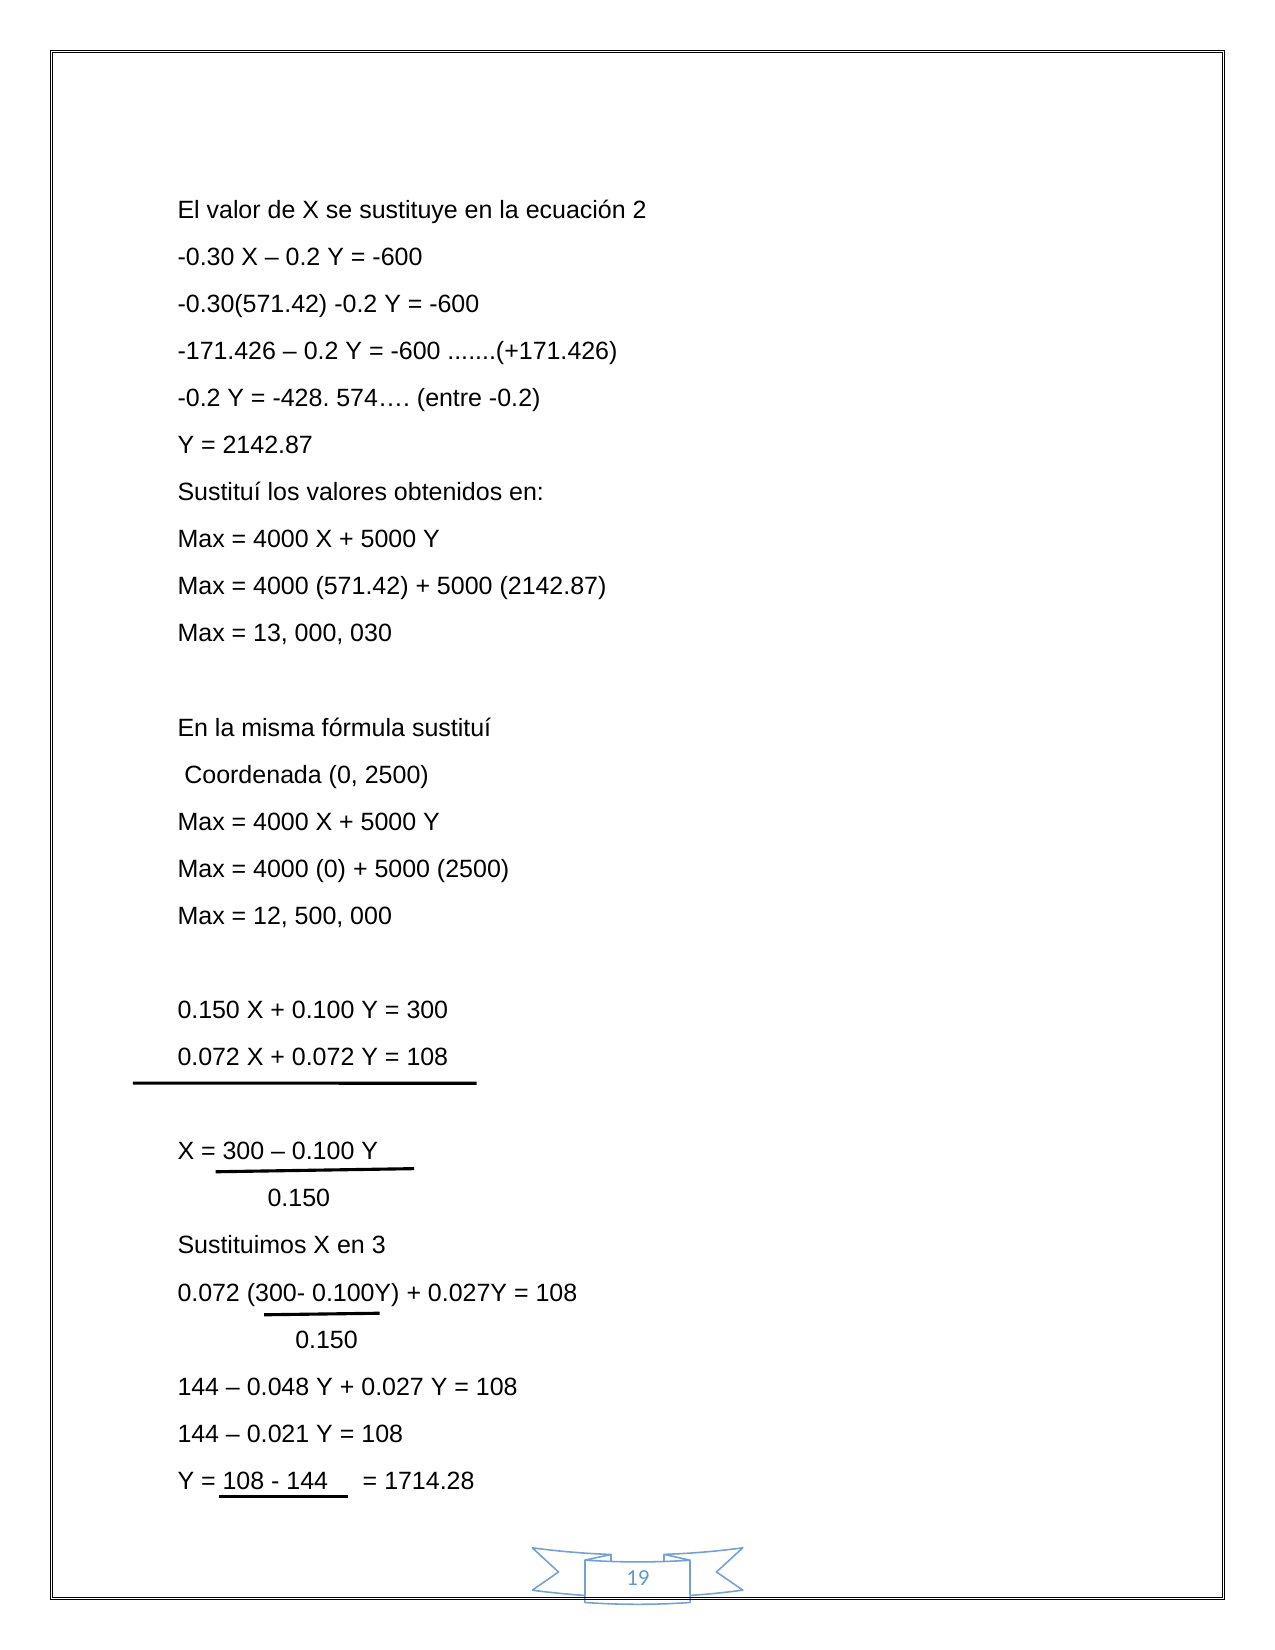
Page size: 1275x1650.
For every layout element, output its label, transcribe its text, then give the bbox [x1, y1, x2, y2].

text -0.30(571.42) -0.2 Y = -600 [177, 289, 1098, 318]
text El valor de X se sustituye en la ecuación 2 [177, 195, 1098, 223]
text En la misma fórmula sustituí [177, 713, 1098, 741]
text 144 – 0.021 Y = 108 [177, 1419, 1098, 1448]
text -0.30 X – 0.2 Y = -600 [177, 242, 1098, 271]
text Y = 2142.87 [177, 430, 1098, 459]
text -171.426 – 0.2 Y = -600 .......(+171.426) [177, 336, 1098, 365]
text Sustituimos X en 3 [177, 1231, 1098, 1259]
text X = 300 – 0.100 Y [177, 1136, 1098, 1165]
text Max = 4000 X + 5000 Y [177, 807, 1098, 836]
text Max = 13, 000, 030 [177, 618, 1098, 647]
text 0.150 [177, 1183, 1098, 1212]
text 0.072 (300- 0.100Y) + 0.027Y = 108 [177, 1278, 1098, 1306]
text 0.150 X + 0.100 Y = 300 [177, 995, 1098, 1024]
text Max = 4000 (0) + 5000 (2500) [177, 854, 1098, 883]
text Max = 4000 (571.42) + 5000 (2142.87) [177, 571, 1098, 600]
text 0.150 [177, 1325, 1098, 1353]
text Coordenada (0, 2500) [177, 760, 1098, 788]
text Sustituí los valores obtenidos en: [177, 477, 1098, 506]
text Max = 12, 500, 000 [177, 901, 1098, 930]
text -0.2 Y = -428. 574…. (entre -0.2) [177, 383, 1098, 412]
text 144 – 0.048 Y + 0.027 Y = 108 [177, 1372, 1098, 1401]
text Max = 4000 X + 5000 Y [177, 524, 1098, 553]
text Y = 108 - 144 = 1714.28 [177, 1466, 1098, 1495]
text 0.072 X + 0.072 Y = 108 [177, 1042, 1098, 1071]
